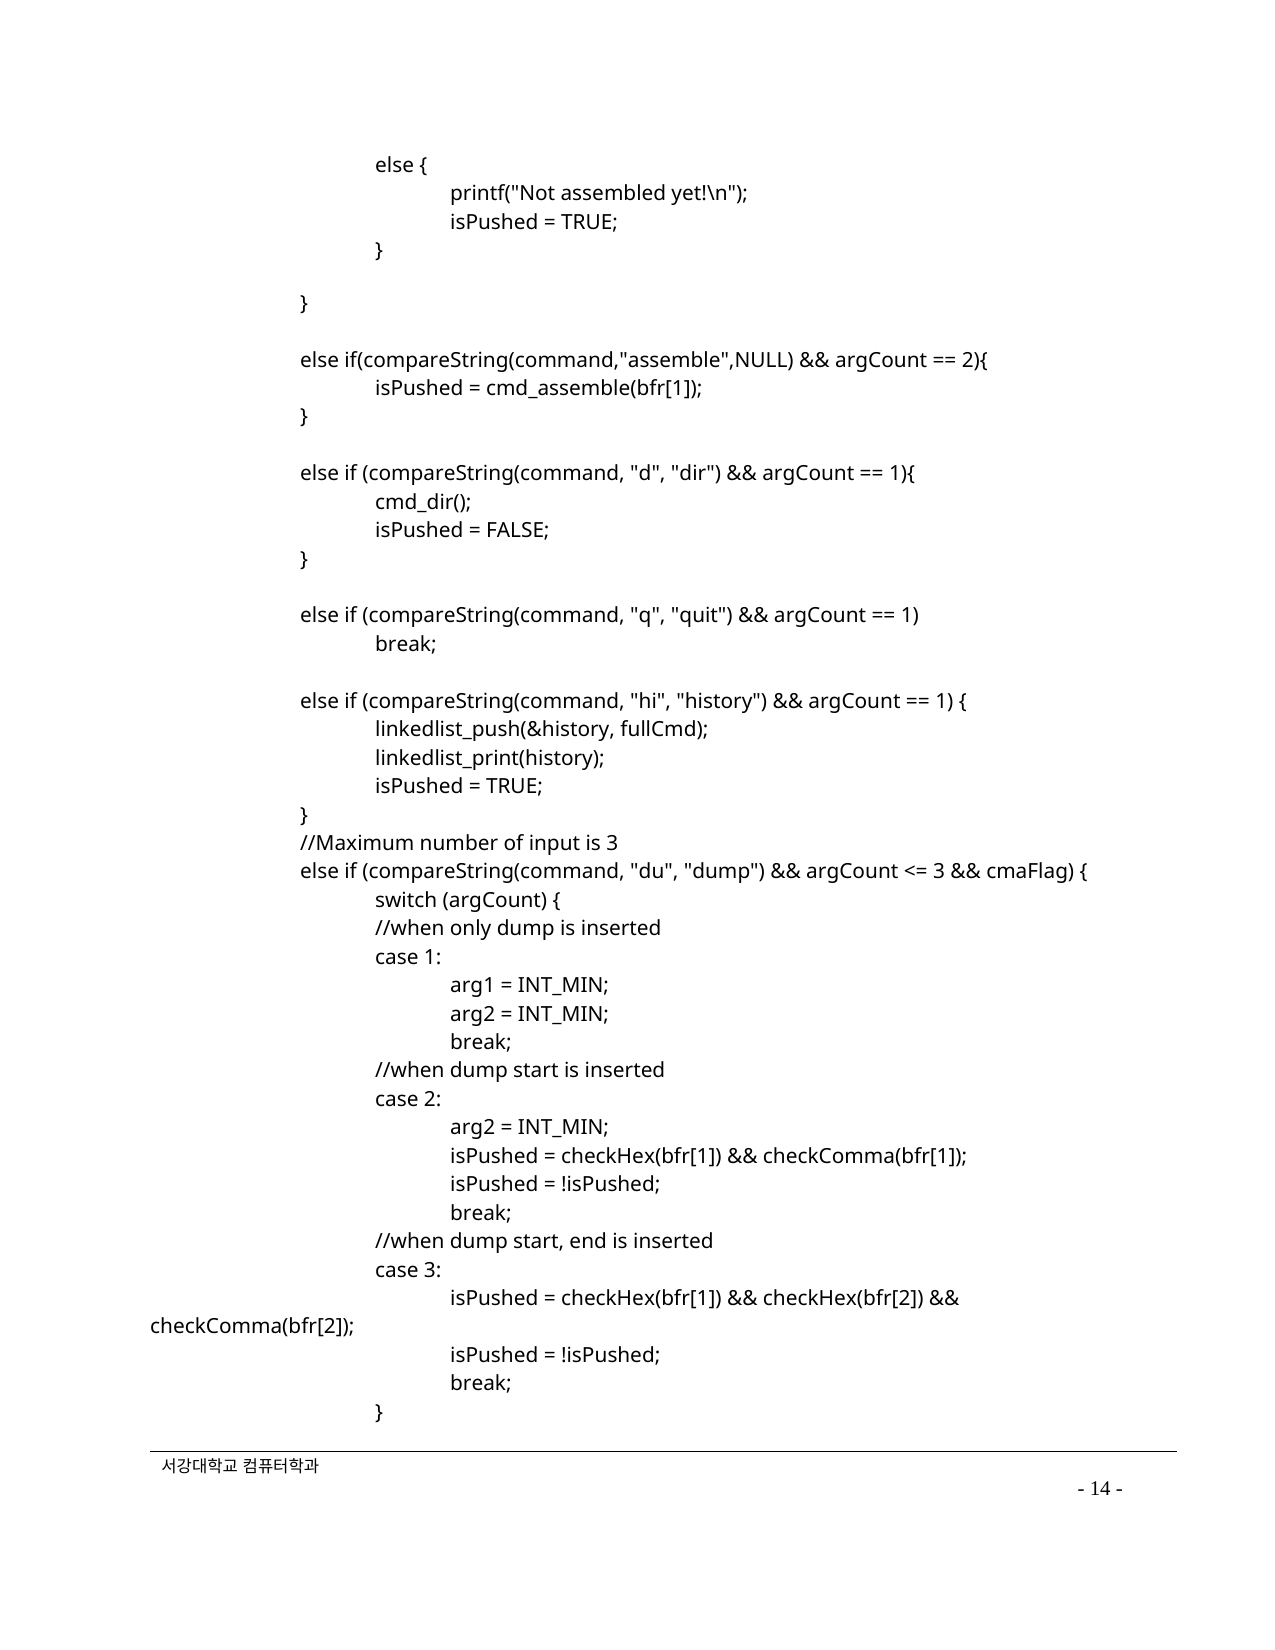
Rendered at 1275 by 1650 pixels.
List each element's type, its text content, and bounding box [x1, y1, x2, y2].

text cmd_dir(); [150, 487, 1125, 515]
text } [150, 402, 1125, 430]
text isPushed = checkHex(bfr[1]) && checkHex(bfr[2]) && checkComma(bfr[2]); [150, 1283, 1125, 1340]
text else { [150, 150, 1125, 178]
text isPushed = checkHex(bfr[1]) && checkComma(bfr[1]); [150, 1141, 1125, 1169]
text } [150, 1397, 1125, 1425]
text //when dump start, end is inserted [150, 1226, 1125, 1255]
text linkedlist_push(&history, fullCmd); [150, 714, 1125, 743]
text } [150, 235, 1125, 264]
text } [150, 544, 1125, 572]
text isPushed = TRUE; [150, 771, 1125, 800]
text else if (compareString(command, "q", "quit") && argCount == 1) [150, 601, 1125, 629]
text break; [150, 629, 1125, 657]
text arg2 = INT_MIN; [150, 1112, 1125, 1141]
text switch (argCount) { [150, 885, 1125, 913]
text //when only dump is inserted [150, 913, 1125, 942]
text //when dump start is inserted [150, 1056, 1125, 1084]
text break; [150, 1198, 1125, 1226]
text else if(compareString(command,"assemble",NULL) && argCount == 2){ [150, 345, 1125, 373]
text isPushed = cmd_assemble(bfr[1]); [150, 373, 1125, 402]
text else if (compareString(command, "du", "dump") && argCount <= 3 && cmaFlag) { [150, 857, 1125, 885]
text linkedlist_print(history); [150, 743, 1125, 771]
text isPushed = !isPushed; [150, 1340, 1125, 1368]
text //Maximum number of input is 3 [150, 828, 1125, 857]
text arg1 = INT_MIN; [150, 970, 1125, 999]
text arg2 = INT_MIN; [150, 999, 1125, 1027]
text } [150, 288, 1125, 316]
text isPushed = FALSE; [150, 515, 1125, 544]
text break; [150, 1368, 1125, 1397]
text case 3: [150, 1255, 1125, 1283]
text isPushed = !isPushed; [150, 1169, 1125, 1198]
text break; [150, 1027, 1125, 1056]
text else if (compareString(command, "d", "dir") && argCount == 1){ [150, 458, 1125, 487]
text printf("Not assembled yet!\n"); [150, 178, 1125, 207]
text isPushed = TRUE; [150, 207, 1125, 235]
text case 2: [150, 1084, 1125, 1112]
text } [150, 800, 1125, 828]
text else if (compareString(command, "hi", "history") && argCount == 1) { [150, 686, 1125, 714]
text case 1: [150, 942, 1125, 970]
